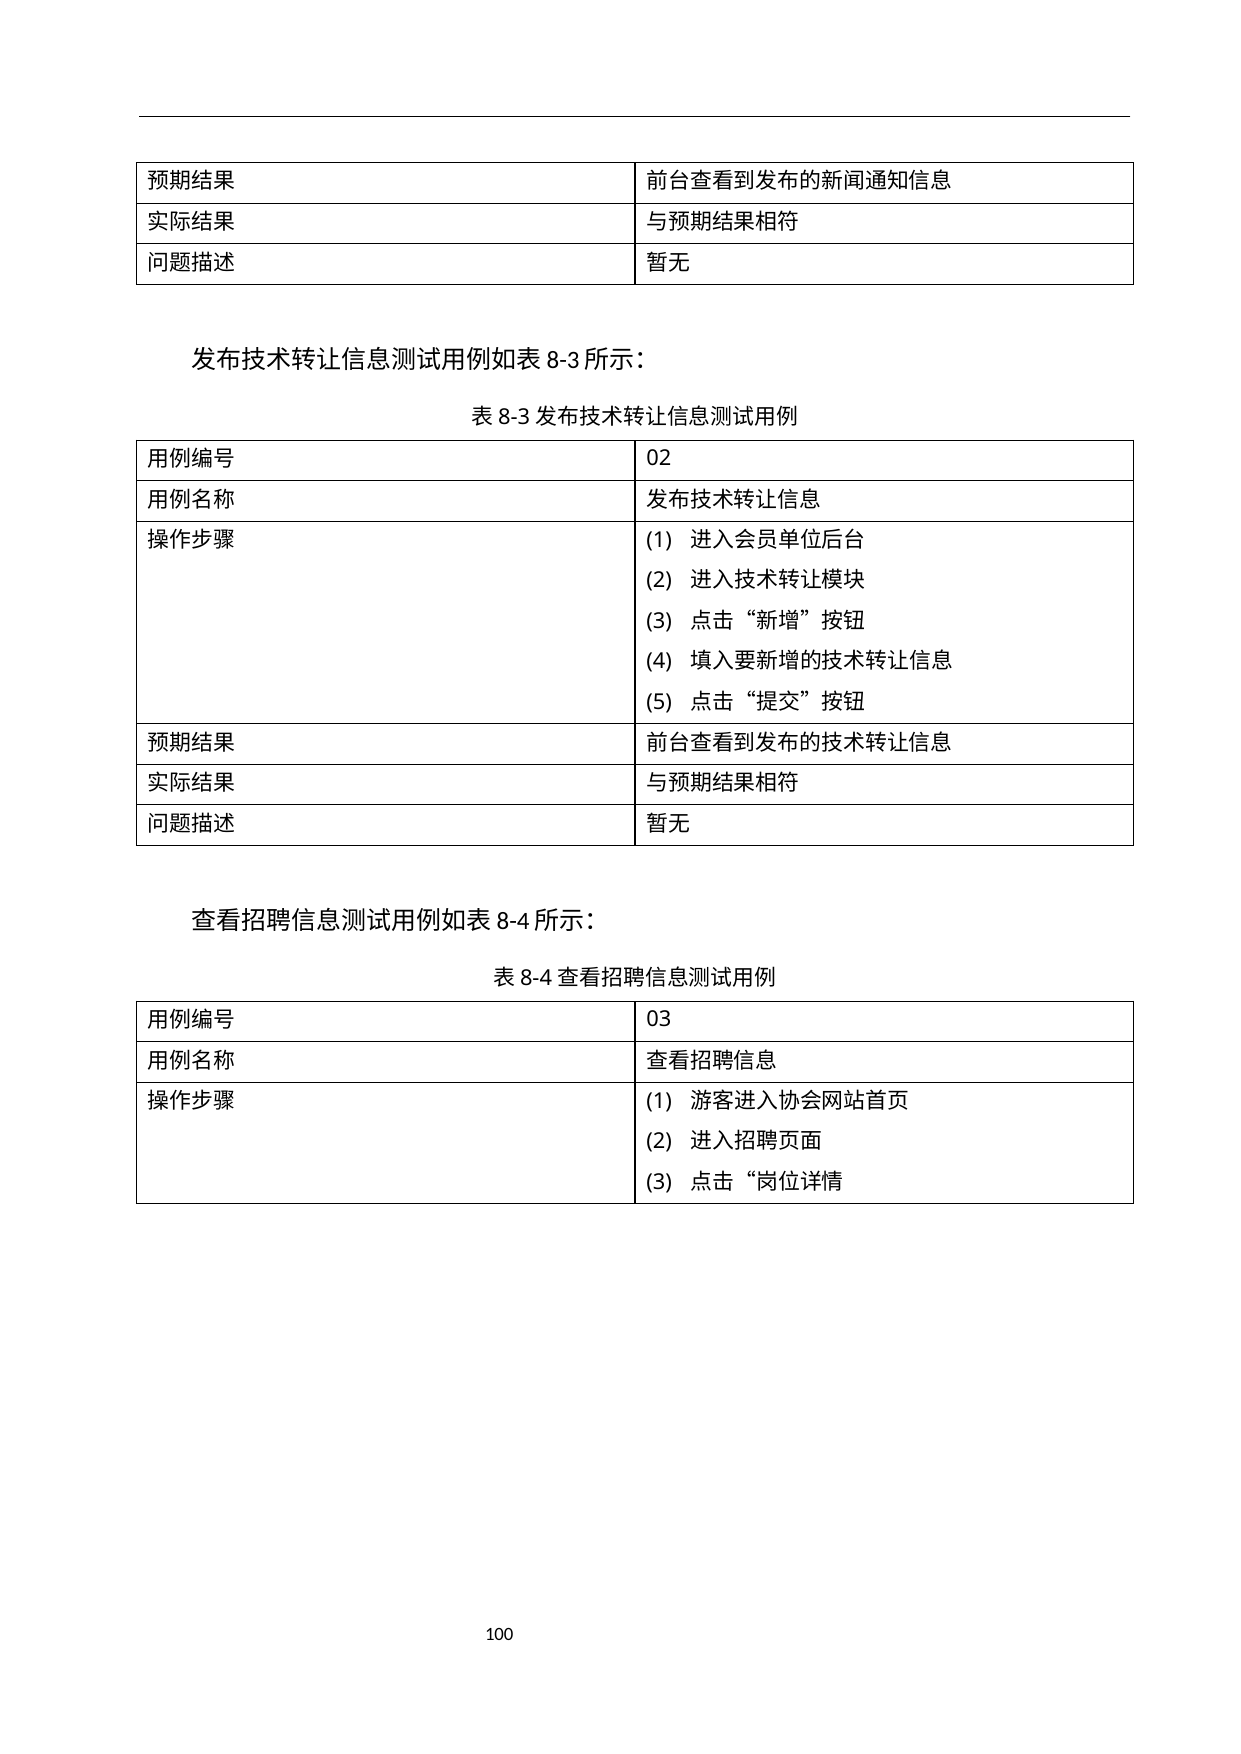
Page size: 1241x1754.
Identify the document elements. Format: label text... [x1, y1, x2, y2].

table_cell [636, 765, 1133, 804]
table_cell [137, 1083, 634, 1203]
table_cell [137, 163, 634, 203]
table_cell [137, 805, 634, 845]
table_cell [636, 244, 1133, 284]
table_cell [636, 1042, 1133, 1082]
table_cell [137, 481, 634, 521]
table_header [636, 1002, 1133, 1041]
text 查看招聘信息测试用例如表8-4所示： [148, 886, 1122, 951]
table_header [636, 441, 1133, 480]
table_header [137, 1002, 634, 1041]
text 表8-3 发布技术转让信息测试用例 [148, 399, 1122, 432]
text 表8-4 查看招聘信息测试用例 [148, 960, 1122, 993]
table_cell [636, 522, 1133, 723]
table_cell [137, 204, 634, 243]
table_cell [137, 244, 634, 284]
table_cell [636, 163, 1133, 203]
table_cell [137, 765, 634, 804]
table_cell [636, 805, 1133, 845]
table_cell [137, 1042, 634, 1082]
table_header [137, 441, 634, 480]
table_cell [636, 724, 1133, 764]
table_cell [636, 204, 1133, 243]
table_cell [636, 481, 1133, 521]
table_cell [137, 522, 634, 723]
text 发布技术转让信息测试用例如表8-3所示： [148, 325, 1122, 390]
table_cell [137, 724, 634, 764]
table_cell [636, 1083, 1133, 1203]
